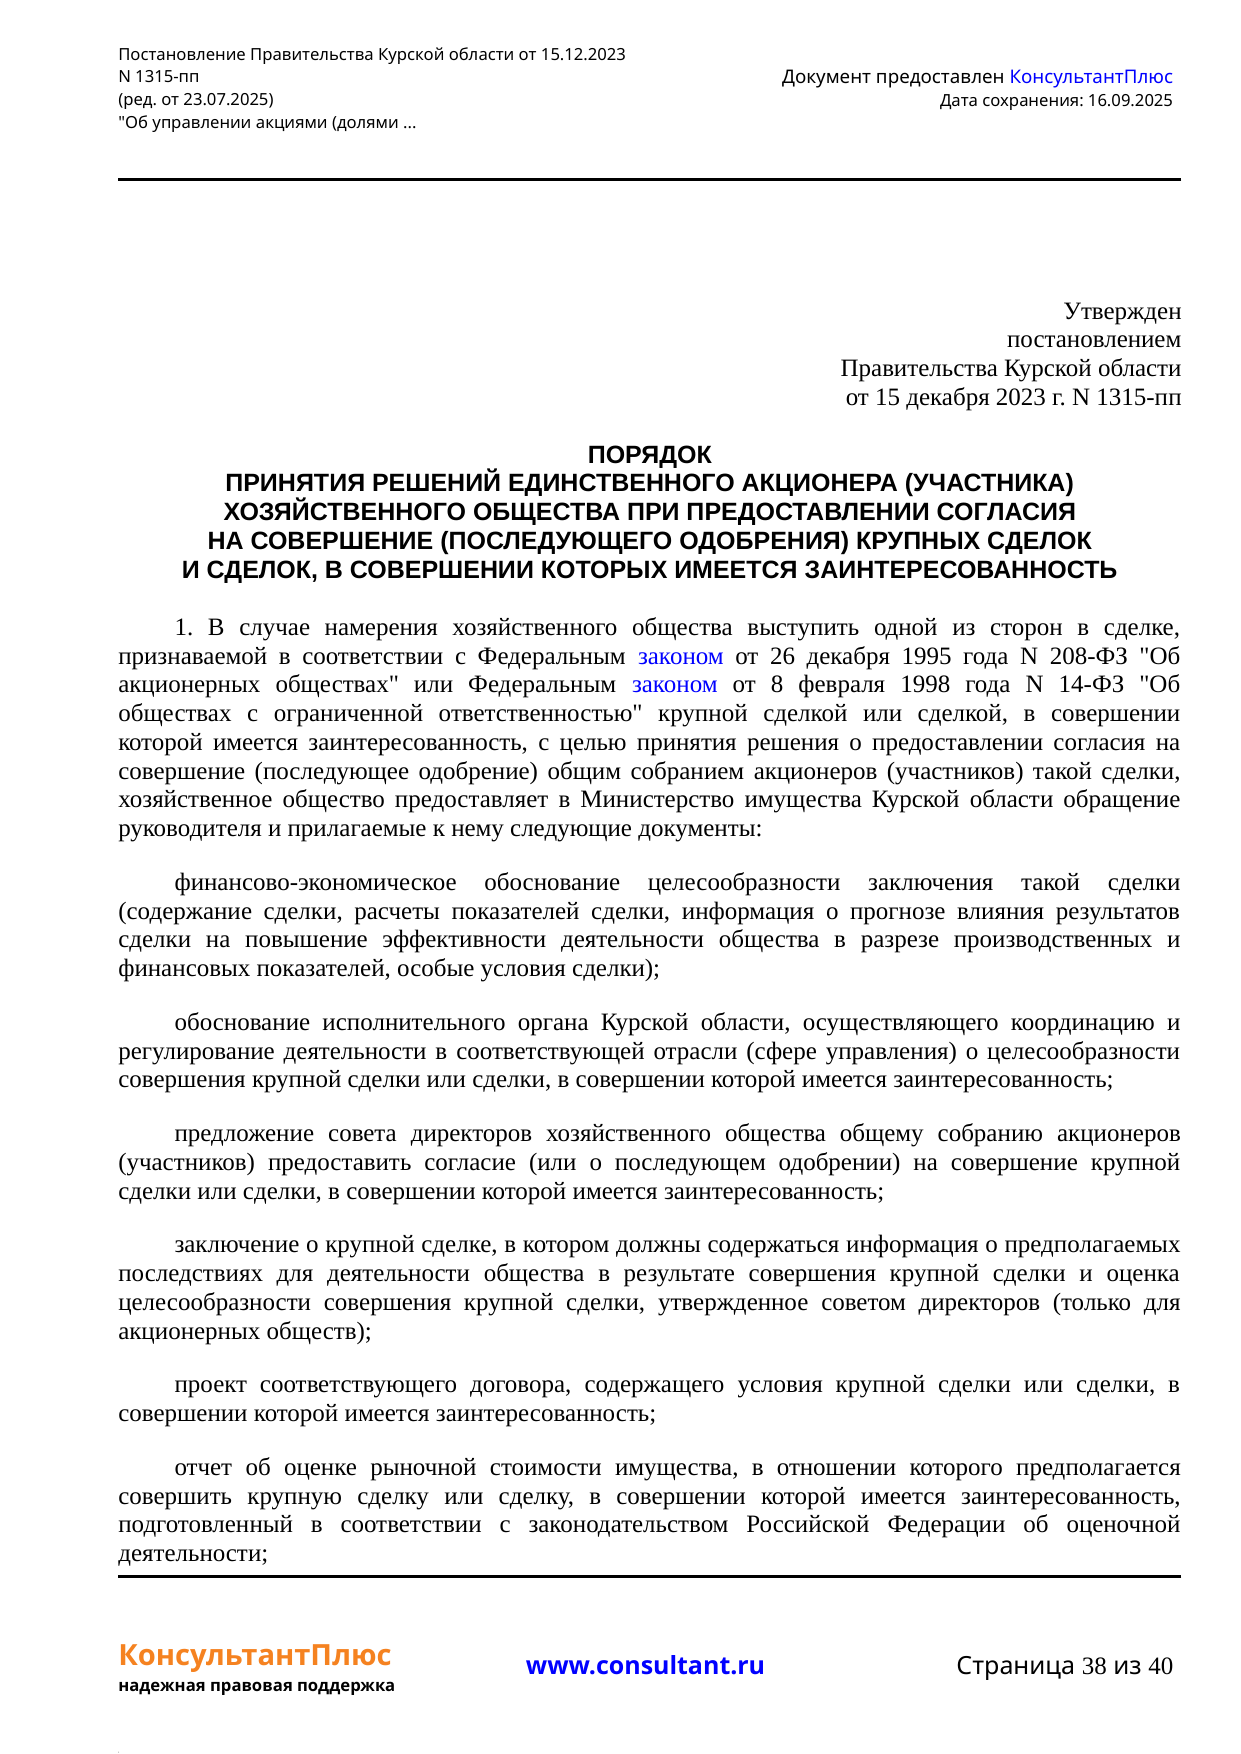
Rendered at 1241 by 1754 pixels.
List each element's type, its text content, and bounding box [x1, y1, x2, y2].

text 1. В случае намерения хозяйственного общества выступить одной из сторон в сделке, признаваемой в соответствии с Федеральным законом от 26 декабря 1995 года N 208-ФЗ "Об акционерных обществах" или Федеральным законом от 8 февраля 1998 года N 14-ФЗ "Об обществах с ограниченной ответственностью" крупной сделкой или сделкой, в совершении которой имеется заинтересованность, с целью принятия решения о предоставлении согласия на совершение (последующее одобрение) общим собранием акционеров (участников) такой сделки, хозяйственное общество предоставляет в Министерство имущества Курской области обращение руководителя и прилагаемые к нему следующие документы: [118, 612, 1181, 842]
text отчет об оценке рыночной стоимости имущества, в отношении которого предполагается совершить крупную сделку или сделку, в совершении которой имеется заинтересованность, подготовленный в соответствии с законодательством Российской Федерации об оценочной деятельности; [118, 1452, 1181, 1567]
text Правительства Курской области [118, 353, 1181, 382]
title И СДЕЛОК, В СОВЕРШЕНИИ КОТОРЫХ ИМЕЕТСЯ ЗАИНТЕРЕСОВАННОСТЬ [118, 554, 1181, 583]
text от 15 декабря 2023 г. N 1315-пп [118, 382, 1181, 411]
text финансово-экономическое обоснование целесообразности заключения такой сделки (содержание сделки, расчеты показателей сделки, информация о прогнозе влияния результатов сделки на повышение эффективности деятельности общества в разрезе производственных и финансовых показателей, особые условия сделки); [118, 867, 1181, 982]
title ПРИНЯТИЯ РЕШЕНИЙ ЕДИНСТВЕННОГО АКЦИОНЕРА (УЧАСТНИКА) [118, 468, 1181, 497]
text проект соответствующего договора, содержащего условия крупной сделки или сделки, в совершении которой имеется заинтересованность; [118, 1369, 1181, 1427]
text предложение совета директоров хозяйственного общества общему собранию акционеров (участников) предоставить согласие (или о последующем одобрении) на совершение крупной сделки или сделки, в совершении которой имеется заинтересованность; [118, 1118, 1181, 1204]
text заключение о крупной сделке, в котором должны содержаться информация о предполагаемых последствиях для деятельности общества в результате совершения крупной сделки и оценка целесообразности совершения крупной сделки, утвержденное советом директоров (только для акционерных обществ); [118, 1229, 1181, 1344]
title ПОРЯДОК [118, 439, 1181, 468]
title НА СОВЕРШЕНИЕ (ПОСЛЕДУЮЩЕГО ОДОБРЕНИЯ) КРУПНЫХ СДЕЛОК [118, 526, 1181, 554]
title ХОЗЯЙСТВЕННОГО ОБЩЕСТВА ПРИ ПРЕДОСТАВЛЕНИИ СОГЛАСИЯ [118, 497, 1181, 526]
text постановлением [118, 324, 1181, 353]
text Утвержден [118, 296, 1181, 324]
text обоснование исполнительного органа Курской области, осуществляющего координацию и регулирование деятельности в соответствующей отрасли (сфере управления) о целесообразности совершения крупной сделки или сделки, в совершении которой имеется заинтересованность; [118, 1007, 1181, 1093]
